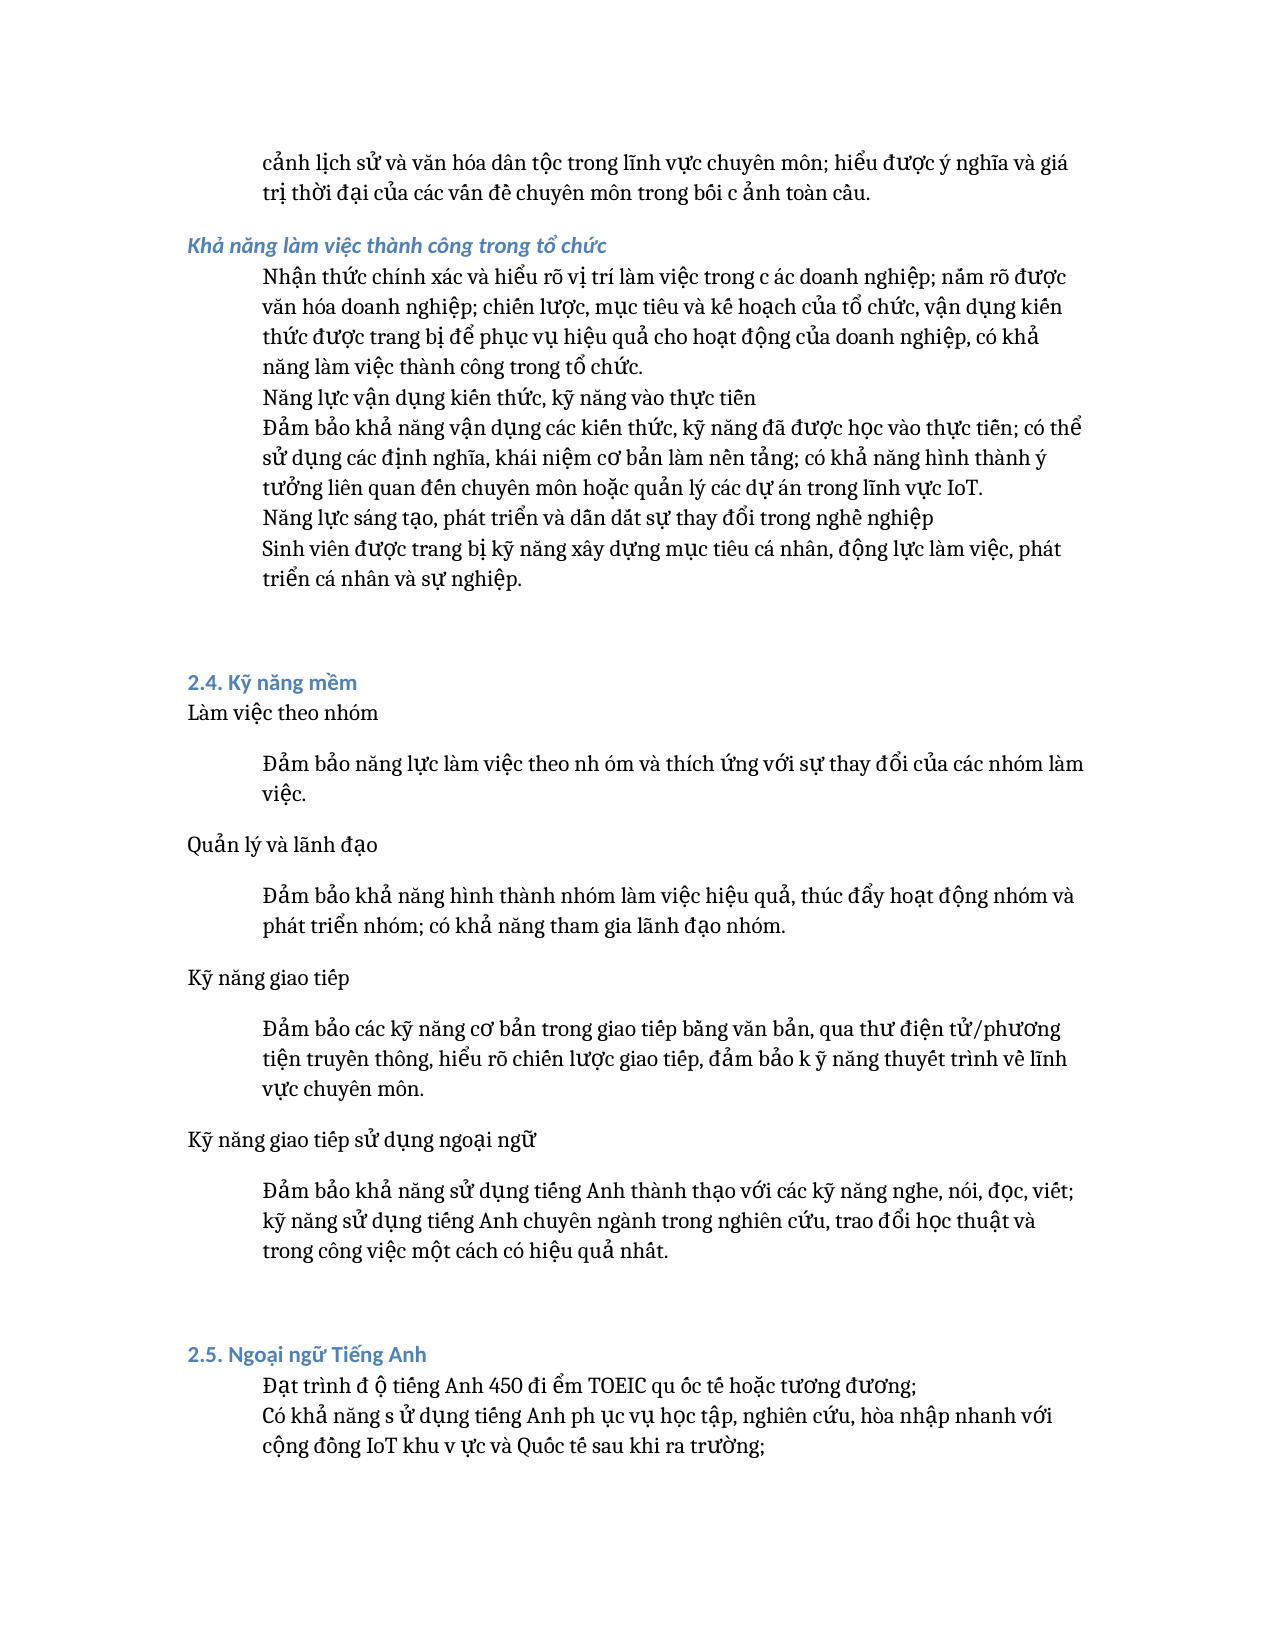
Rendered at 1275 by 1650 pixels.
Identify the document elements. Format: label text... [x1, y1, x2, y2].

list Sinh viên được trang bị kỹ năng xây dựng mục tiêu cá nhân, động lực làm việc, phát triển cá nhân và sự nghiệp. [262, 535, 1087, 592]
list Năng lực vận dụng kiến thức, kỹ năng vào thực tiễn [262, 384, 1087, 411]
subtitle 2.4. Kỹ năng mềm [187, 668, 1087, 696]
list Nhận thức chính xác và hiểu rõ vị trí làm việc trong c ác doanh nghiệp; nắm rõ được văn hóa doanh nghiệp; chiến lược, mục tiêu và kế hoạch của tổ chức, vận dụng kiến thức được trang bị để phục vụ hiệu quả cho hoạt động của doanh nghiệp, có khả năng làm việc thành công trong tổ chức. [262, 263, 1087, 380]
list Năng lực sáng tạo, phát triển và dẫn dắt sự thay đổi trong nghề nghiệp [262, 505, 1087, 531]
list Có khả năng s ử dụng tiếng Anh ph ục vụ học tập, nghiên cứu, hòa nhập nhanh với cộng đồng IoT khu v ực và Quốc tế sau khi ra trường; [262, 1403, 1087, 1459]
list Đảm bảo khả năng hình thành nhóm làm việc hiệu quả, thúc đẩy hoạt động nhóm và phát triển nhóm; có khả năng tham gia lãnh đạo nhóm. [262, 883, 1087, 940]
list Đảm bảo khả năng vận dụng các kiến thức, kỹ năng đã được học vào thực tiễn; có thể sử dụng các định nghĩa, khái niệm cơ bản làm nền tảng; có khả năng hình thành ý tưởng liên quan đến chuyên môn hoặc quản lý các dự án trong lĩnh vực IoT. [262, 414, 1087, 501]
subtitle 2.5. Ngoại ngữ Tiếng Anh [187, 1340, 1087, 1368]
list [262, 150, 1087, 207]
text Làm việc theo nhóm [187, 700, 1087, 726]
list Đảm bảo các kỹ năng cơ bản trong giao tiếp bằng văn bản, qua thư điện tử/phương tiện truyền thông, hiểu rõ chiến lược giao tiếp, đảm bảo k ỹ năng thuyết trình về lĩnh vực chuyên môn. [262, 1015, 1087, 1102]
list Đạt trình đ ộ tiếng Anh 450 đi ểm TOEIC qu ốc tế hoặc tương đương; [262, 1373, 1087, 1399]
list Đảm bảo năng lực làm việc theo nh óm và thích ứng với sự thay đổi của các nhóm làm việc. [262, 751, 1087, 807]
text Kỹ năng giao tiếp [187, 964, 1087, 991]
text Quản lý và lãnh đạo [187, 832, 1087, 858]
subtitle Khả năng làm việc thành công trong tổ chức [187, 231, 1087, 259]
text Kỹ năng giao tiếp sử dụng ngoại ngữ [187, 1127, 1087, 1153]
